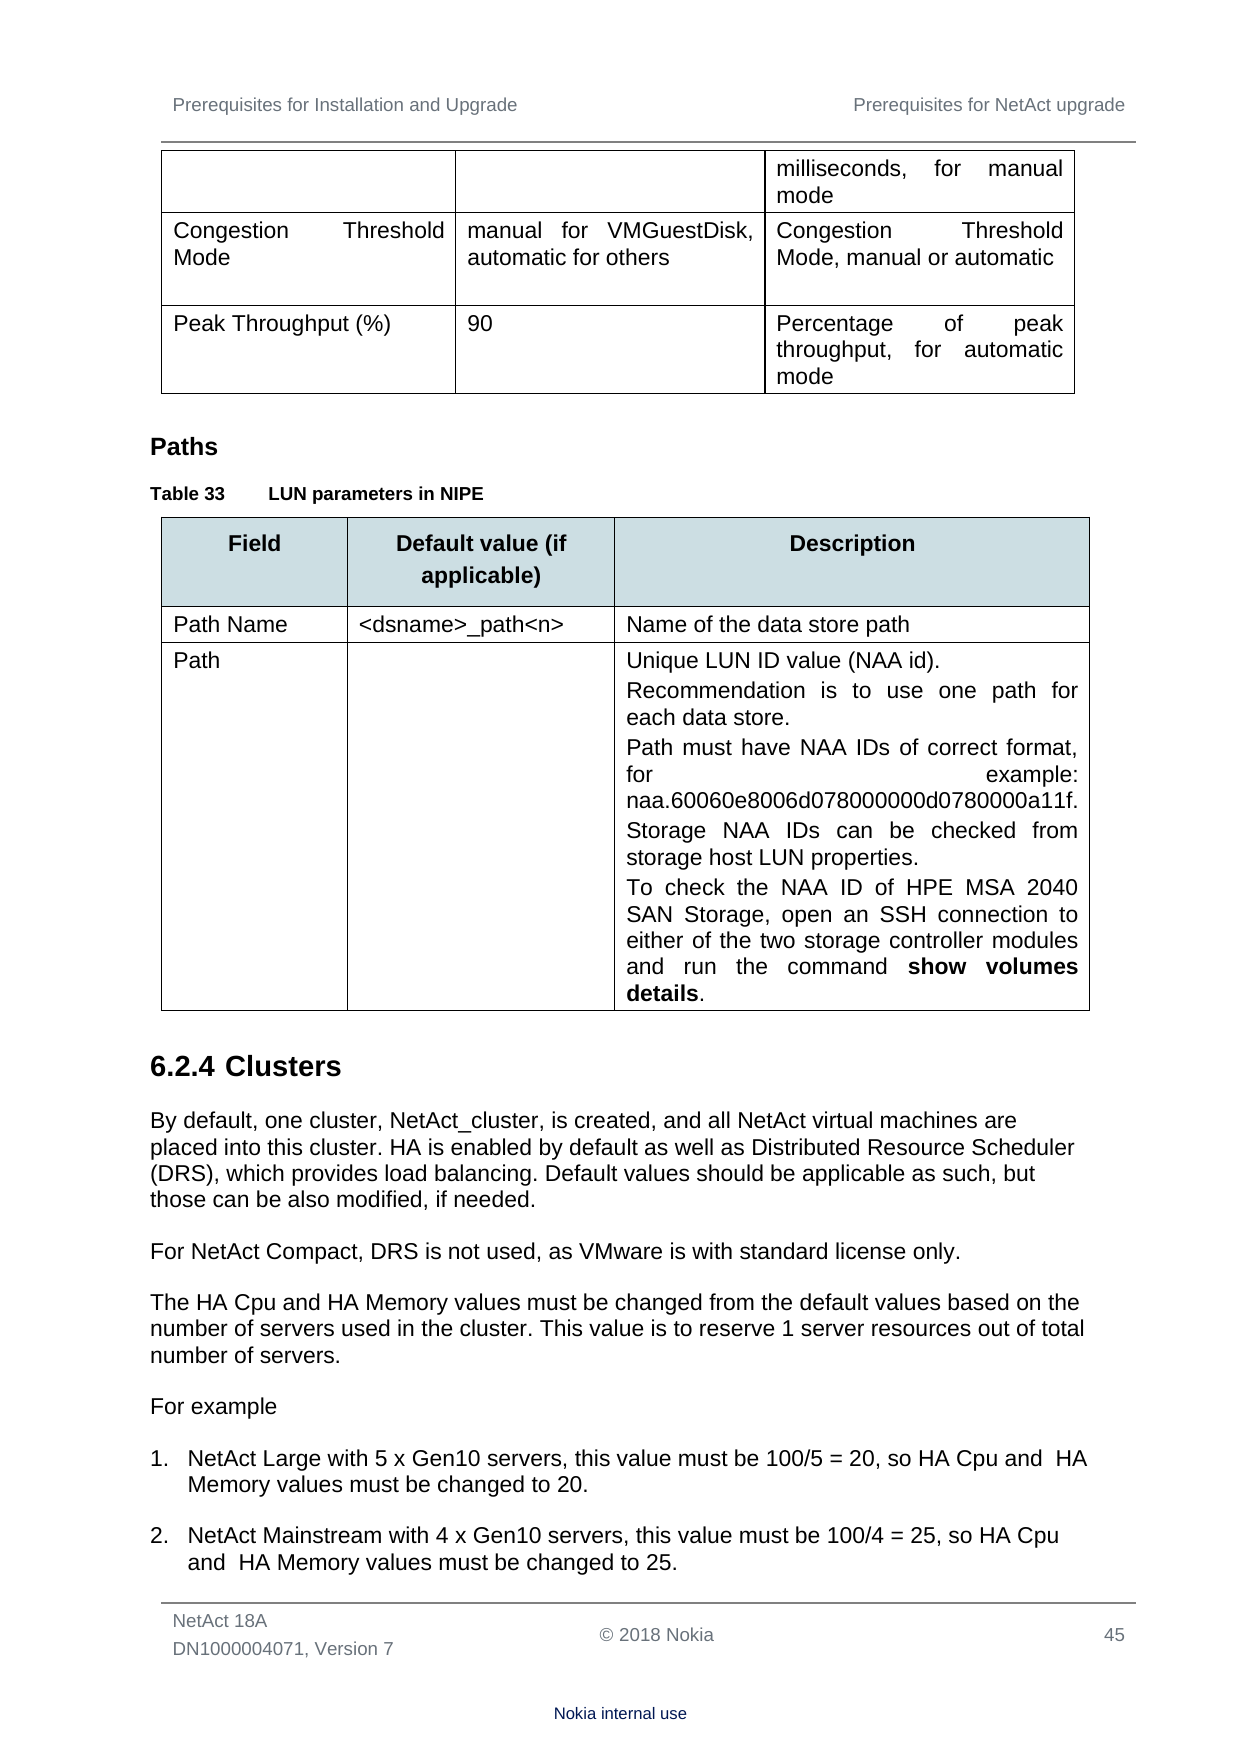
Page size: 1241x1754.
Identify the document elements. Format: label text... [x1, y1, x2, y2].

table_header Field [162, 518, 347, 606]
text LUN parameters in NIPE [150, 479, 1090, 504]
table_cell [766, 151, 1074, 212]
table_cell <dsname>_path<n> [348, 607, 614, 642]
table_cell Congestion Threshold Mode [162, 213, 455, 305]
table_cell [348, 643, 614, 1010]
table_cell manual for VMGuestDisk, automatic for others [456, 213, 764, 305]
table_cell Congestion Threshold Mode, manual or automatic [766, 213, 1074, 305]
table_cell Path [162, 643, 347, 1010]
subtitle Paths [150, 432, 1090, 460]
table_cell Path Name [162, 607, 347, 642]
table_cell Peak Throughput (%) [162, 306, 455, 393]
text For NetAct Compact, DRS is not used, as VMware is with standard license only. [150, 1238, 1090, 1264]
table_header Description [615, 518, 1089, 606]
text By default, one cluster, NetAct_cluster, is created, and all NetAct virtual machines are placed into this cluster. HA is enabled by default as well as Distributed Resource Scheduler (DRS), which provides load balancing. Default values should be applicable as such, but those can be also modified, if needed. [150, 1107, 1090, 1213]
table_cell 30 [456, 151, 764, 212]
list NetAct Mainstream with 4 x Gen10 servers, this value must be 100/4 = 25, so HA Cpu and HA Memory values must be changed to 25. [150, 1522, 1090, 1575]
table_cell Percentage of peak throughput, for automatic mode [766, 306, 1074, 393]
table_cell Name of the data store path [615, 607, 1089, 642]
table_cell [162, 151, 455, 212]
text The HA Cpu and HA Memory values must be changed from the default values based on the number of servers used in the cluster. This value is to reserve 1 server resources out of total number of servers. [150, 1289, 1090, 1368]
table_cell 90 [456, 306, 764, 393]
table_header Default value (if applicable) [348, 518, 614, 606]
table_cell Unique LUN ID value (NAA id). Recommendation is to use one path for each data store. Path must have NAA IDs of correct format, for example: naa.60060e8006d078000000d0780000a11f. Storage NAA IDs can be checked from storage host LUN properties. To check the NAA ID of HPE MSA 2040 SAN Storage, open an SSH connection to either of the two storage controller modules and run the command show volumes details. [615, 643, 1089, 1010]
list NetAct Large with 5 x Gen10 servers, this value must be 100/5 = 20, so HA Cpu and HA Memory values must be changed to 20. [150, 1444, 1090, 1497]
text For example [150, 1393, 1090, 1419]
subtitle Clusters [150, 1049, 1090, 1082]
